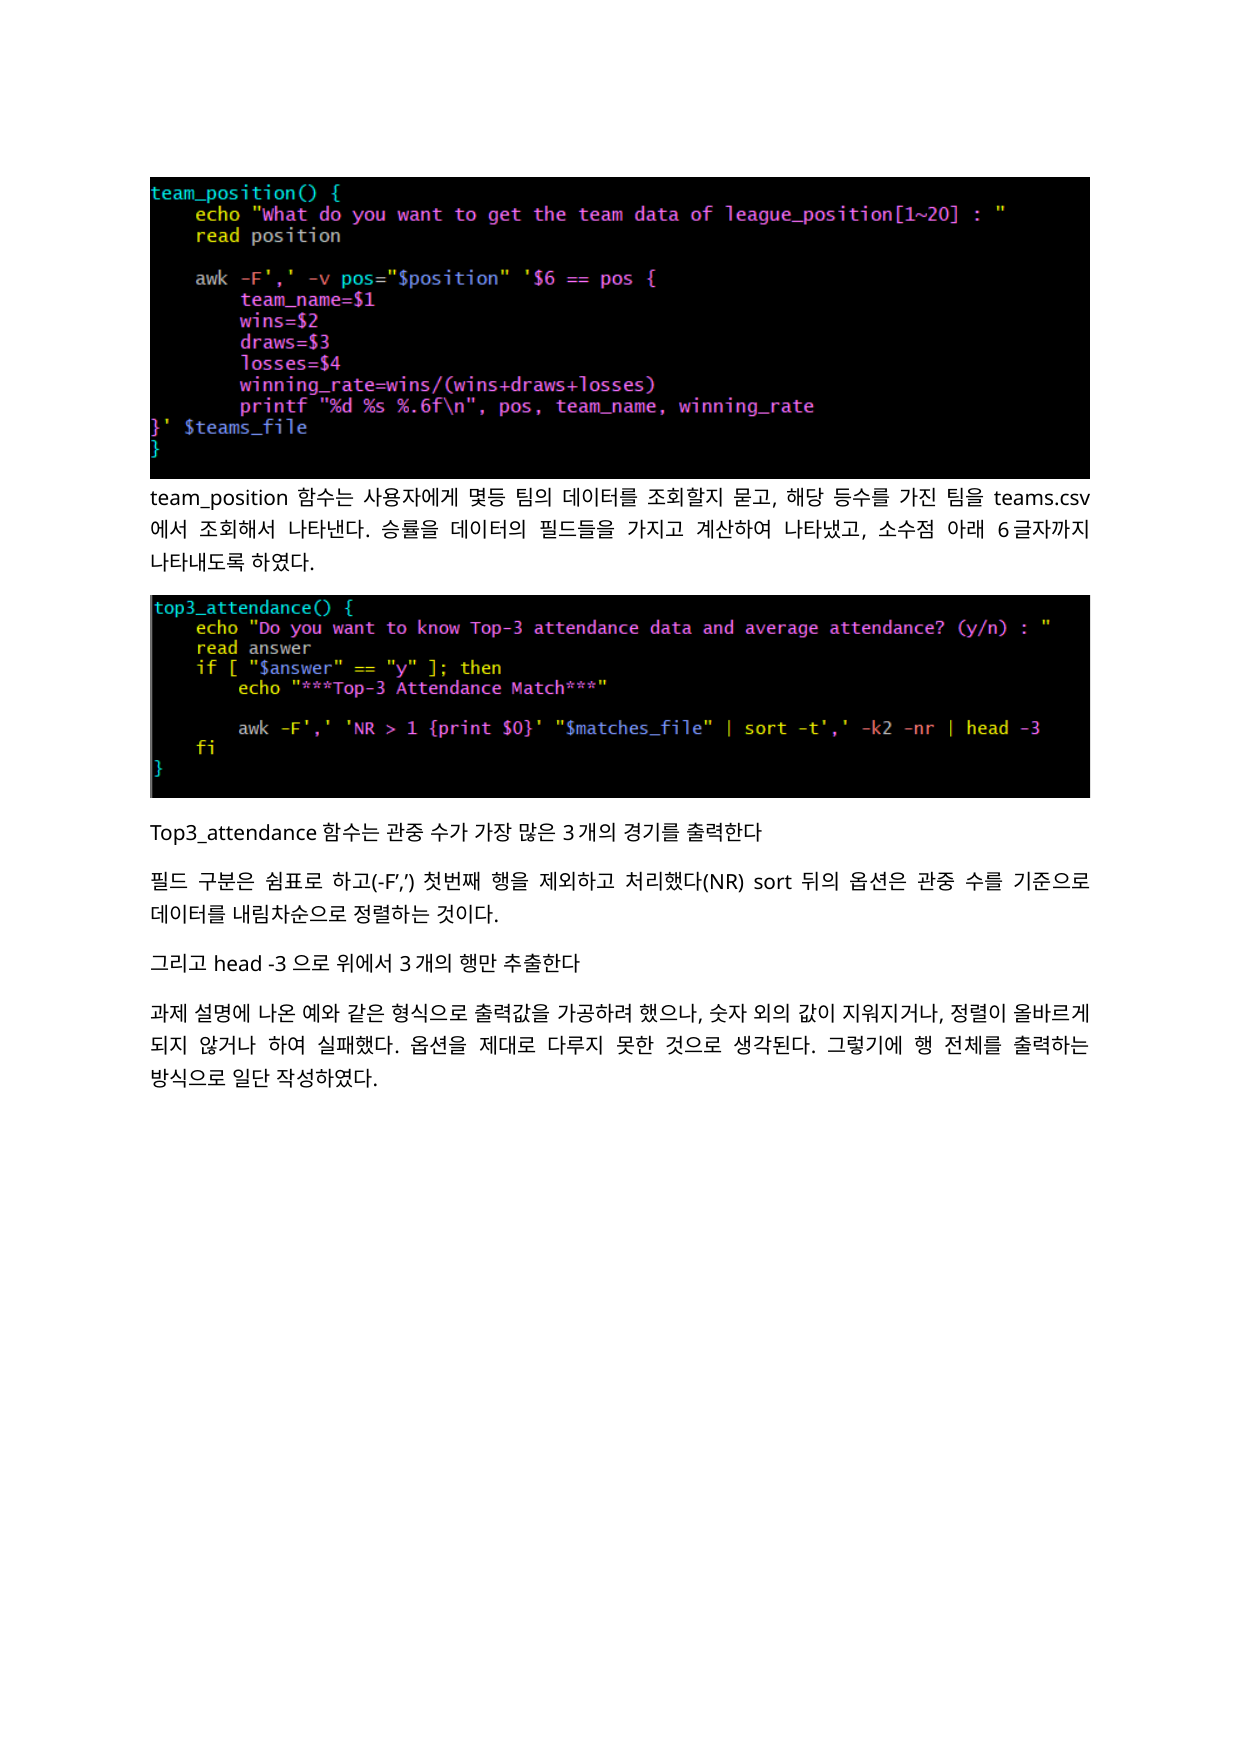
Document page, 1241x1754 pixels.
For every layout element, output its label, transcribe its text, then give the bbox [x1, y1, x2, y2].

picture [150, 595, 1091, 798]
text Top3_attendance 함수는 관중 수가 가장 많은 3개의 경기를 출력한다 [150, 816, 1090, 846]
picture [150, 177, 1090, 479]
text 필드 구분은 쉼표로 하고(-F’,’) 첫번째 행을 제외하고 처리했다(NR) sort 뒤의 옵션은 관중 수를 기준으로 데이터를 내림차순으로 정렬하는 것이다. [150, 866, 1090, 928]
text 과제 설명에 나온 예와 같은 형식으로 출력값을 가공하려 했으나, 숫자 외의 값이 지워지거나, 정렬이 올바르게 되지 않거나 하여 실패했다. 옵션을 제대로 다루지 못한 것으로 생각된다. 그렇기에 행 전체를 출력하는 방식으로 일단 작성하였다. [150, 997, 1090, 1093]
text 그리고 head -3 으로 위에서 3개의 행만 추출한다 [150, 948, 1090, 978]
text team_position 함수는 사용자에게 몇등 팀의 데이터를 조회할지 묻고, 해당 등수를 가진 팀을 teams.csv 에서 조회해서 나타낸다. 승률을 데이터의 필드들을 가지고 계산하여 나타냈고, 소수점 아래 6글자까지 나타내도록 하였다. [150, 479, 1090, 577]
